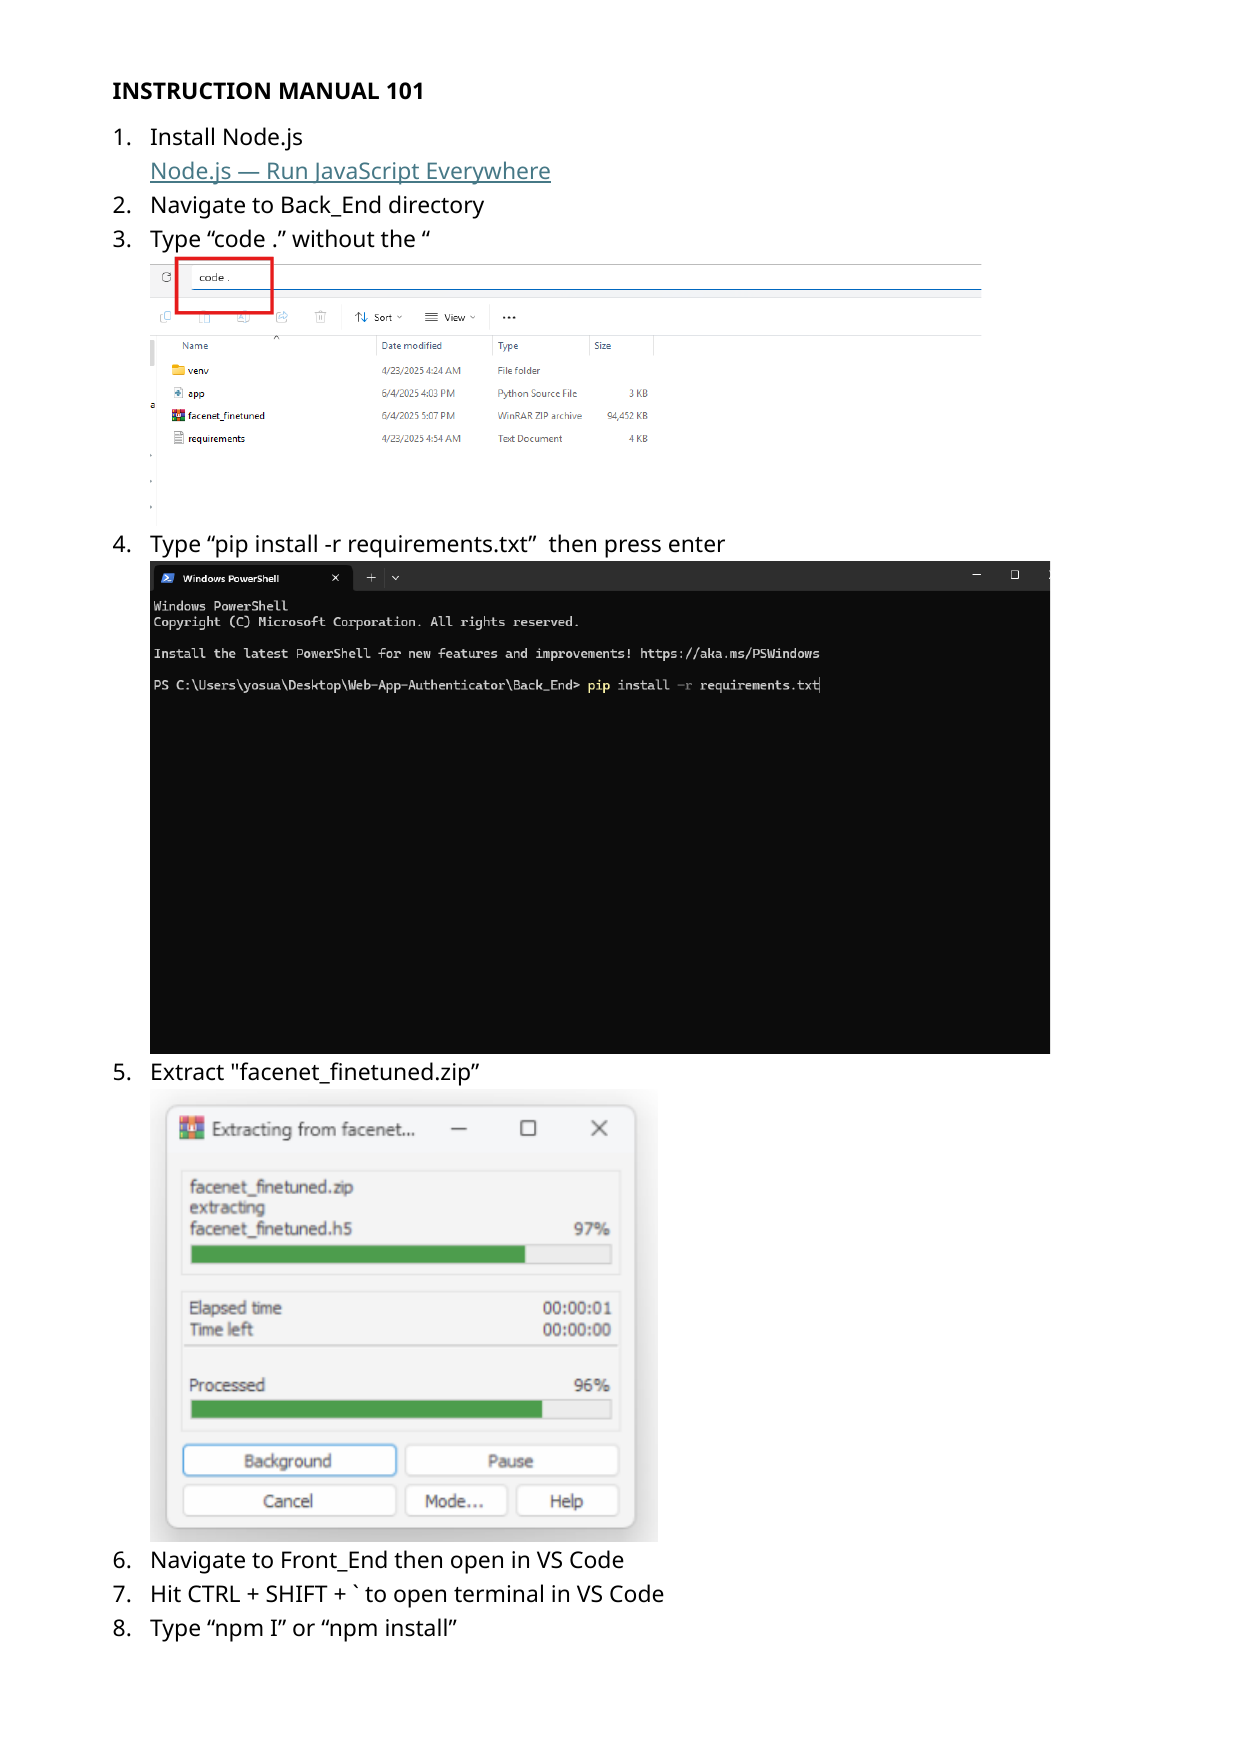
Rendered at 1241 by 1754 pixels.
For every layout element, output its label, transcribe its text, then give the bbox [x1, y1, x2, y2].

text INSTRUCTION MANUAL 101 [112, 75, 1165, 106]
list Node.js — Run JavaScript Everywhere [150, 155, 1165, 186]
picture [150, 256, 982, 526]
list Navigate to Back_End directory [112, 189, 1165, 220]
picture [150, 1089, 658, 1542]
list Hit CTRL + SHIFT + ` to open terminal in VS Code [112, 1578, 1165, 1609]
list Install Node.js [112, 121, 1165, 152]
list Type “pip install -r requirements.txt” then press enter [112, 527, 1165, 559]
list Type “code .” without the “ [112, 222, 1165, 254]
list Extract "facenet_finetuned.zip” [112, 1056, 1165, 1087]
list Type “npm I” or “npm install” [112, 1611, 1165, 1643]
picture [150, 561, 1050, 1054]
list Navigate to Front_End then open in VS Code [112, 1544, 1165, 1575]
